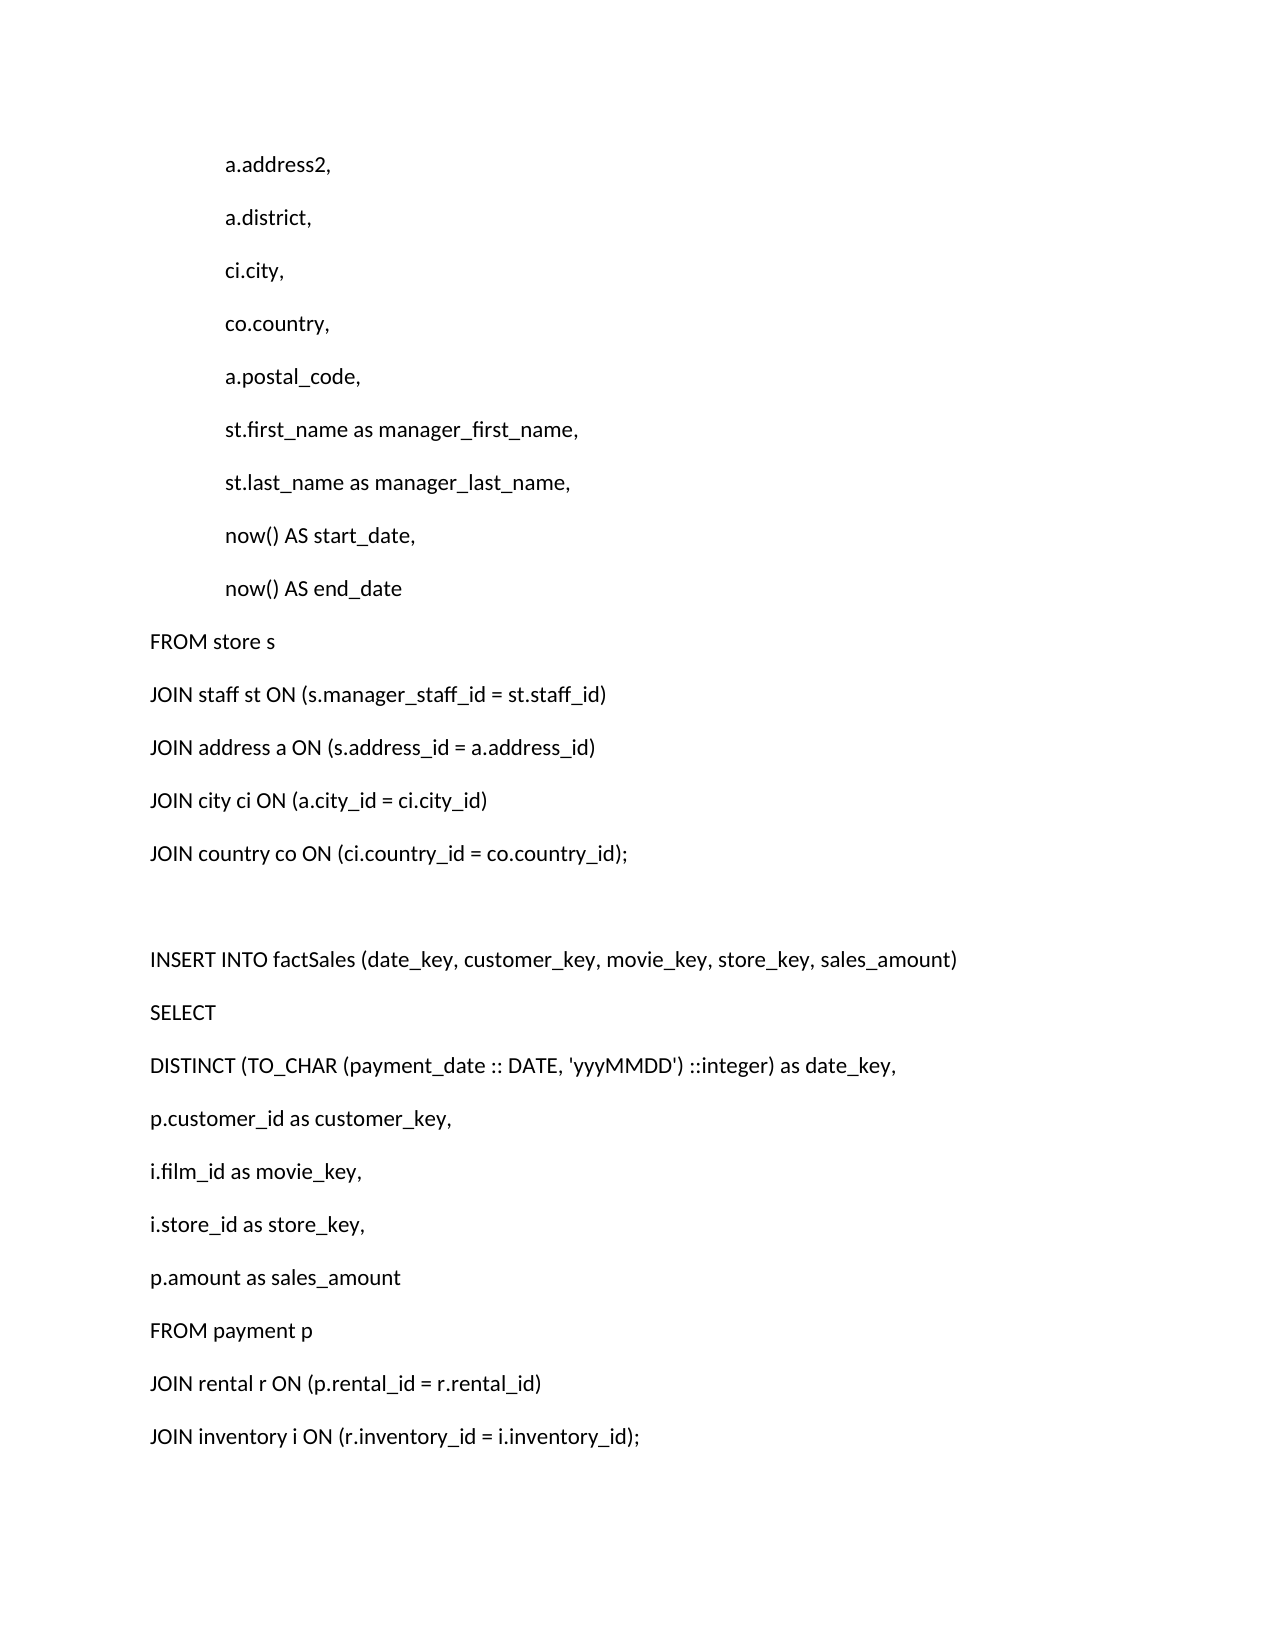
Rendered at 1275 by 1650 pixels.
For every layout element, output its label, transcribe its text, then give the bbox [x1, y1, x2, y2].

text p.customer_id as customer_key, [150, 1104, 1125, 1132]
text p.amount as sales_amount [150, 1263, 1125, 1291]
text JOIN country co ON (ci.country_id = co.country_id); [150, 839, 1125, 867]
text now() AS end_date [150, 574, 1125, 602]
text JOIN city ci ON (a.city_id = ci.city_id) [150, 786, 1125, 814]
text ci.city, [150, 256, 1125, 284]
text DISTINCT (TO_CHAR (payment_date :: DATE, 'yyyMMDD') ::integer) as date_key, [150, 1051, 1125, 1079]
text st.first_name as manager_first_name, [150, 415, 1125, 443]
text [150, 1369, 1125, 1397]
text a.postal_code, [150, 362, 1125, 390]
text i.store_id as store_key, [150, 1210, 1125, 1238]
text SELECT [150, 998, 1125, 1026]
text now() AS start_date, [150, 521, 1125, 549]
text i.film_id as movie_key, [150, 1157, 1125, 1185]
text JOIN address a ON (s.address_id = a.address_id) [150, 733, 1125, 761]
text FROM payment p [150, 1316, 1125, 1344]
text JOIN inventory i ON (r.inventory_id = i.inventory_id); [150, 1422, 1125, 1451]
text JOIN staff st ON (s.manager_staff_id = st.staff_id) [150, 680, 1125, 708]
text co.country, [150, 309, 1125, 337]
text st.last_name as manager_last_name, [150, 468, 1125, 496]
text FROM store s [150, 627, 1125, 655]
text a.address2, [150, 150, 1125, 178]
text INSERT INTO factSales (date_key, customer_key, movie_key, store_key, sales_amount) [150, 945, 1125, 973]
text a.district, [150, 203, 1125, 231]
